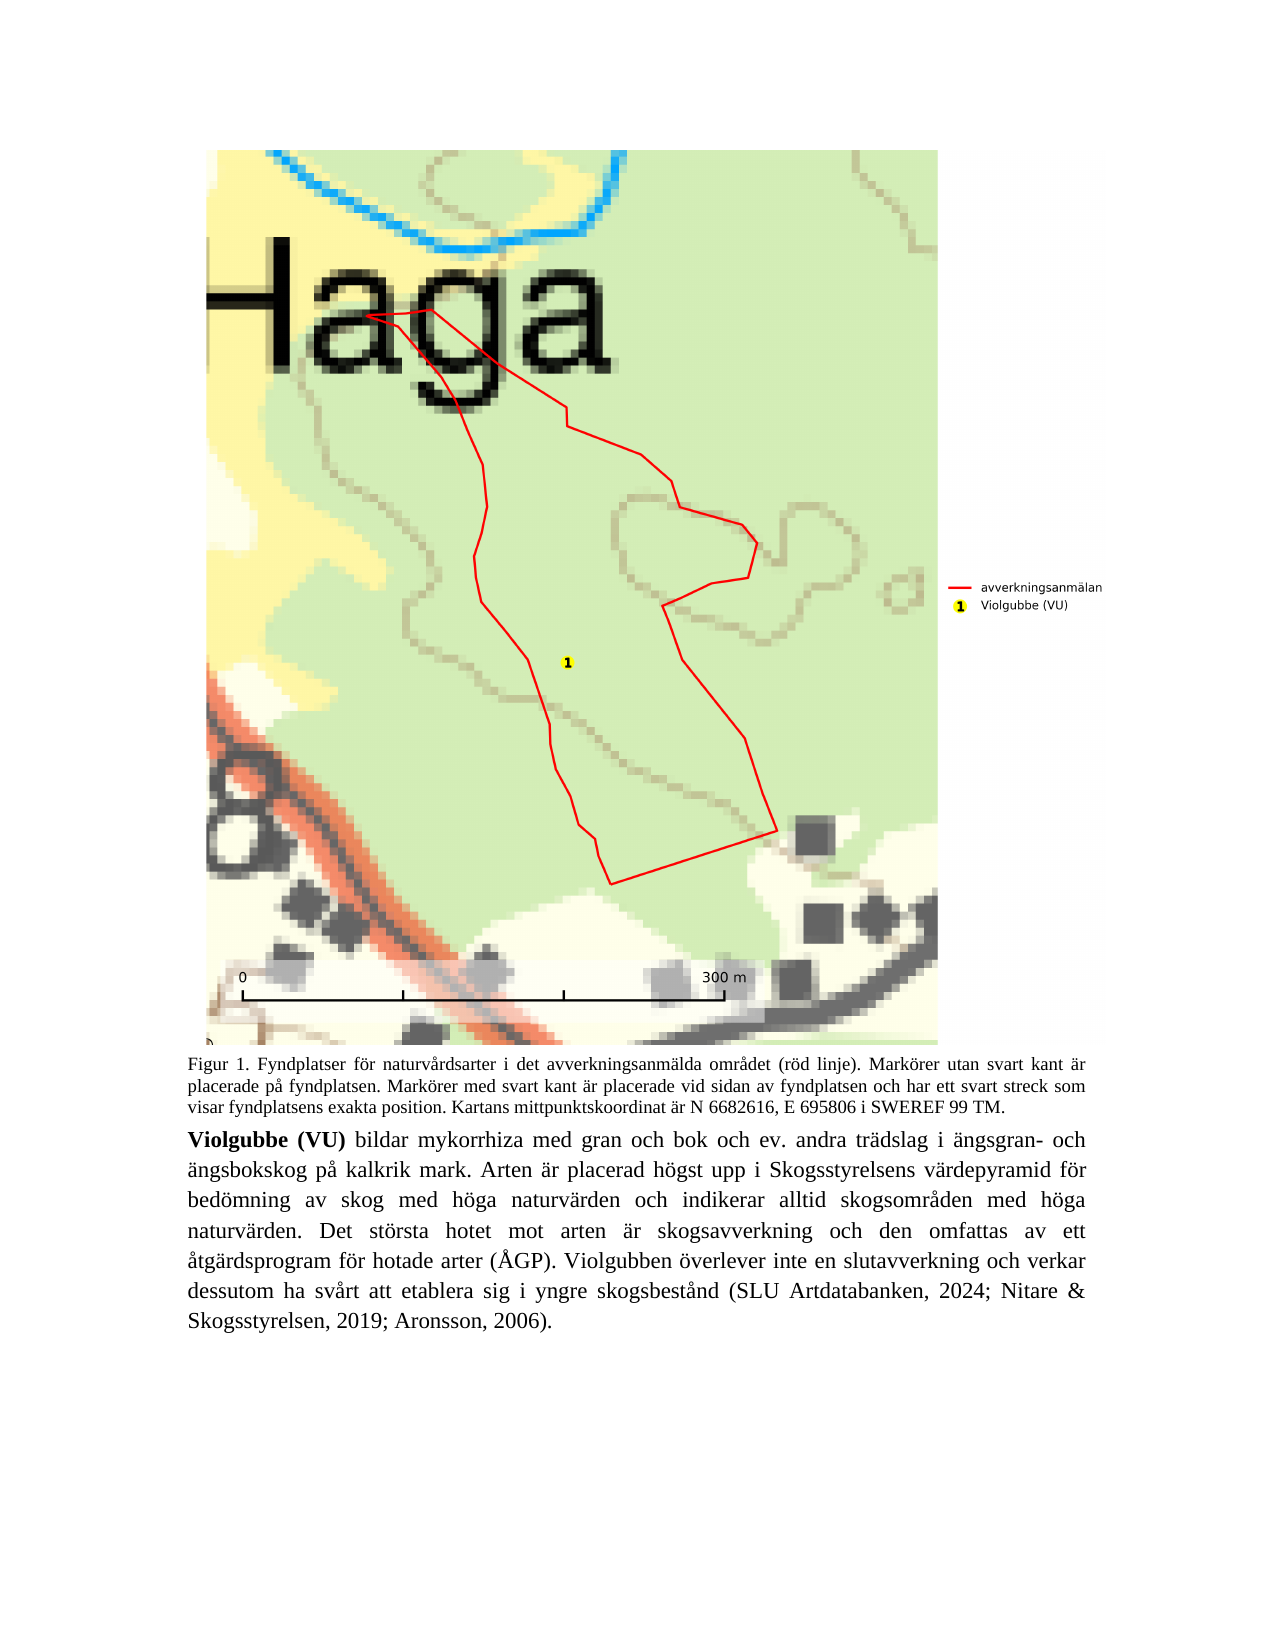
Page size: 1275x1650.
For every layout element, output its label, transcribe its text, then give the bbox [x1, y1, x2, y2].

text Violgubbe (VU) bildar mykorrhiza med gran och bok och ev. andra trädslag i ängsgran- och ängsbokskog på kalkrik mark. Arten är placerad högst upp i Skogsstyrelsens värdepyramid för bedömning av skog med höga naturvärden och indikerar alltid skogsområden med höga naturvärden. Det största hotet mot arten är skogsavverkning och den omfattas av ett åtgärdsprogram för hotade arter (ÅGP). Violgubben överlever inte en slutavverkning och verkar dessutom ha svårt att etablera sig i yngre skogsbestånd (SLU Artdatabanken, 2024; Nitare & Skogsstyrelsen, 2019; Aronsson, 2006). [187, 1126, 1087, 1334]
text Figur 1. Fyndplatser för naturvårdsarter i det avverkningsanmälda området (röd linje). Markörer utan svart kant är placerade på fyndplatsen. Markörer med svart kant är placerade vid sidan av fyndplatsen och har ett svart streck som visar fyndplatsens exakta position. Kartans mittpunktskoordinat är N 6682616, E 695806 i SWEREF 99 TM. [187, 1053, 1087, 1118]
picture [206, 150, 1107, 1045]
